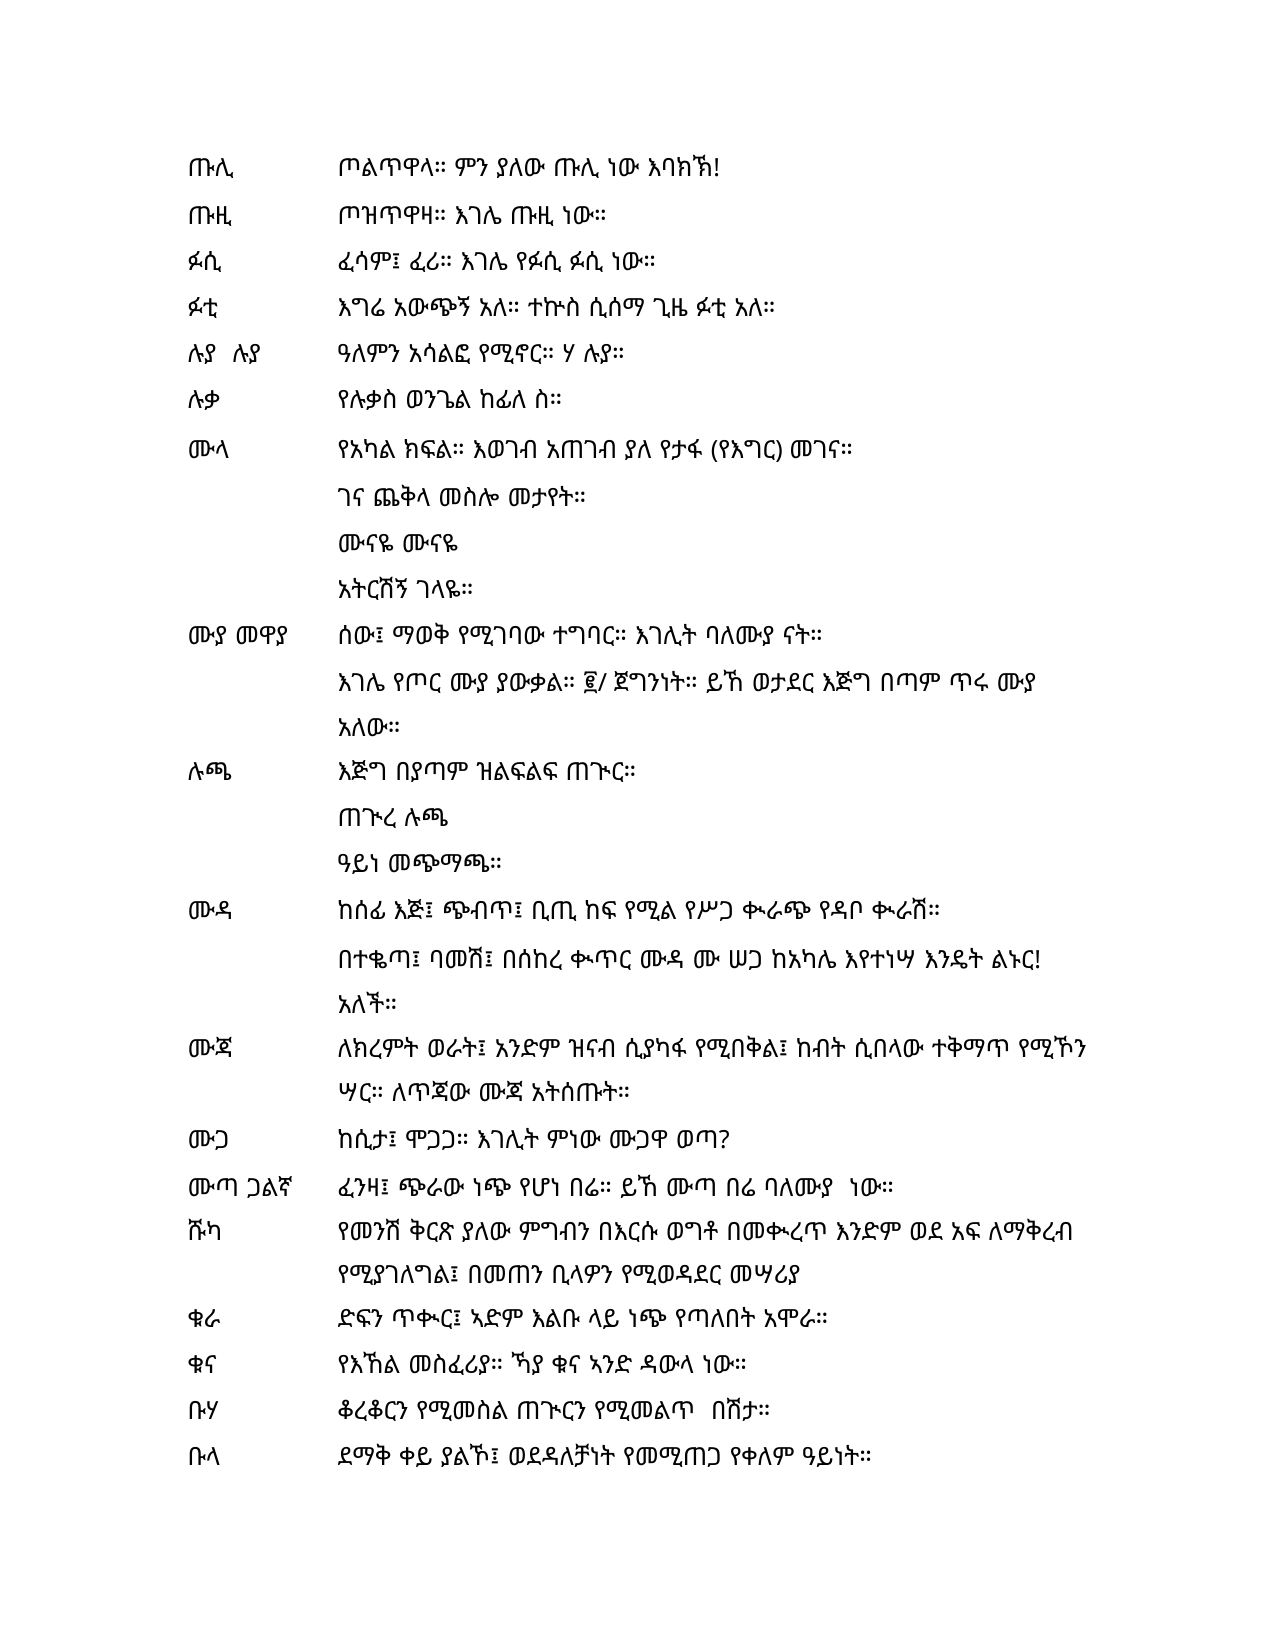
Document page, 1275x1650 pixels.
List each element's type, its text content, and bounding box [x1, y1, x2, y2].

text ሙያ መዋያ ሰው፤ ማወቅ የሚገባው ተግባር። እገሊት ባለሙያ ናት። [187, 621, 1087, 650]
text በተቈጣ፤ ባመሽ፤ በሰከረ ቊጥር ሙዳ ሙ ሠጋ ከአካሌ እየተነሣ እንዴት ልኑር! አለች። [187, 942, 1087, 1020]
text ቡሃ ቆረቆርን የሚመስል ጠጒርን የሚመልጥ በሽታ። [187, 1396, 1087, 1426]
text ሙጋ ከሲታ፤ ሞጋጋ። እገሊት ምነው ሙጋዋ ወጣ? [187, 1122, 1087, 1156]
text ቁና የእኸል መስፈሪያ። ኻያ ቁና ኣንድ ዳውላ ነው። [187, 1350, 1087, 1379]
text ሙናዬ ሙናዬ [187, 529, 1087, 558]
text እገሌ የጦር ሙያ ያውቃል። ፪/ ጀግንነት። ይኸ ወታደር እጅግ በጣም ጥሩ ሙያ አለው። [187, 665, 1087, 743]
text ዓይነ መጭማጫ። [187, 850, 1087, 879]
text ጠጒረ ሉጫ [187, 803, 1087, 833]
text ሹካ የመንሽ ቅርጽ ያለው ምግብን በእርሱ ወግቶ በመቊረጥ እንድም ወደ አፍ ለማቅረብ የሚያገለግል፤ በመጠን ቢላዎን የሚወዳደር መሣሪያ [187, 1217, 1087, 1289]
text ሉያ ሉያ ዓለምን አሳልፎ የሚኖር። ሃ ሉያ። [187, 339, 1087, 369]
text አትርሽኝ ገላዬ። [187, 575, 1087, 604]
text ጡሊ ጦልጥዋላ። ምን ያለው ጡሊ ነው እባክኽ! [187, 150, 1087, 184]
text ሙላ የአካል ክፍል። እወገብ አጠገብ ያለ የታፋ (የእግር) መገና። [187, 432, 1087, 466]
text ጡዚ ጦዝጥዋዛ። እገሌ ጡዚ ነው። [187, 201, 1087, 230]
text ገና ጨቅላ መስሎ መታየት። [187, 483, 1087, 512]
text ሙዳ ከሰፊ እጅ፤ ጭብጥ፤ ቢጢ ከፍ የሚል የሥጋ ቊራጭ የዳቦ ቊራሽ። [187, 896, 1087, 925]
text ቁራ ድፍን ጥቊር፤ ኣድም እልቡ ላይ ነጭ የጣለበት አሞራ። [187, 1304, 1087, 1333]
text ሙጣ ጋልኛ ፈንዛ፤ ጭራው ነጭ የሆነ በሬ። ይኸ ሙጣ በሬ ባለሙያ ነው። [187, 1173, 1087, 1202]
text ሉቃ የሉቃስ ወንጌል ከፊለ ስ። [187, 386, 1087, 415]
text ሉጫ እጅግ በያጣም ዝልፍልፍ ጠጒር። [187, 757, 1087, 787]
text ፉሲ ፈሳም፤ ፈሪ። እገሌ የፉሲ ፉሲ ነው። [187, 247, 1087, 276]
text ቡላ ደማቅ ቀይ ያልኾ፤ ወደዳለቻነት የመሚጠጋ የቀለም ዓይነት። [187, 1443, 1087, 1472]
text ሙጃ ለክረምት ወራት፤ አንድም ዝናብ ሲያካፋ የሚበቅል፤ ከብት ሲበላው ተቅማጥ የሚኾን ሣር። ለጥጃው ሙጃ አትሰጡት። [187, 1034, 1087, 1107]
text ፉቲ እግሬ አውጭኝ አለ። ተኵስ ሲሰማ ጊዜ ፉቲ አለ። [187, 293, 1087, 322]
